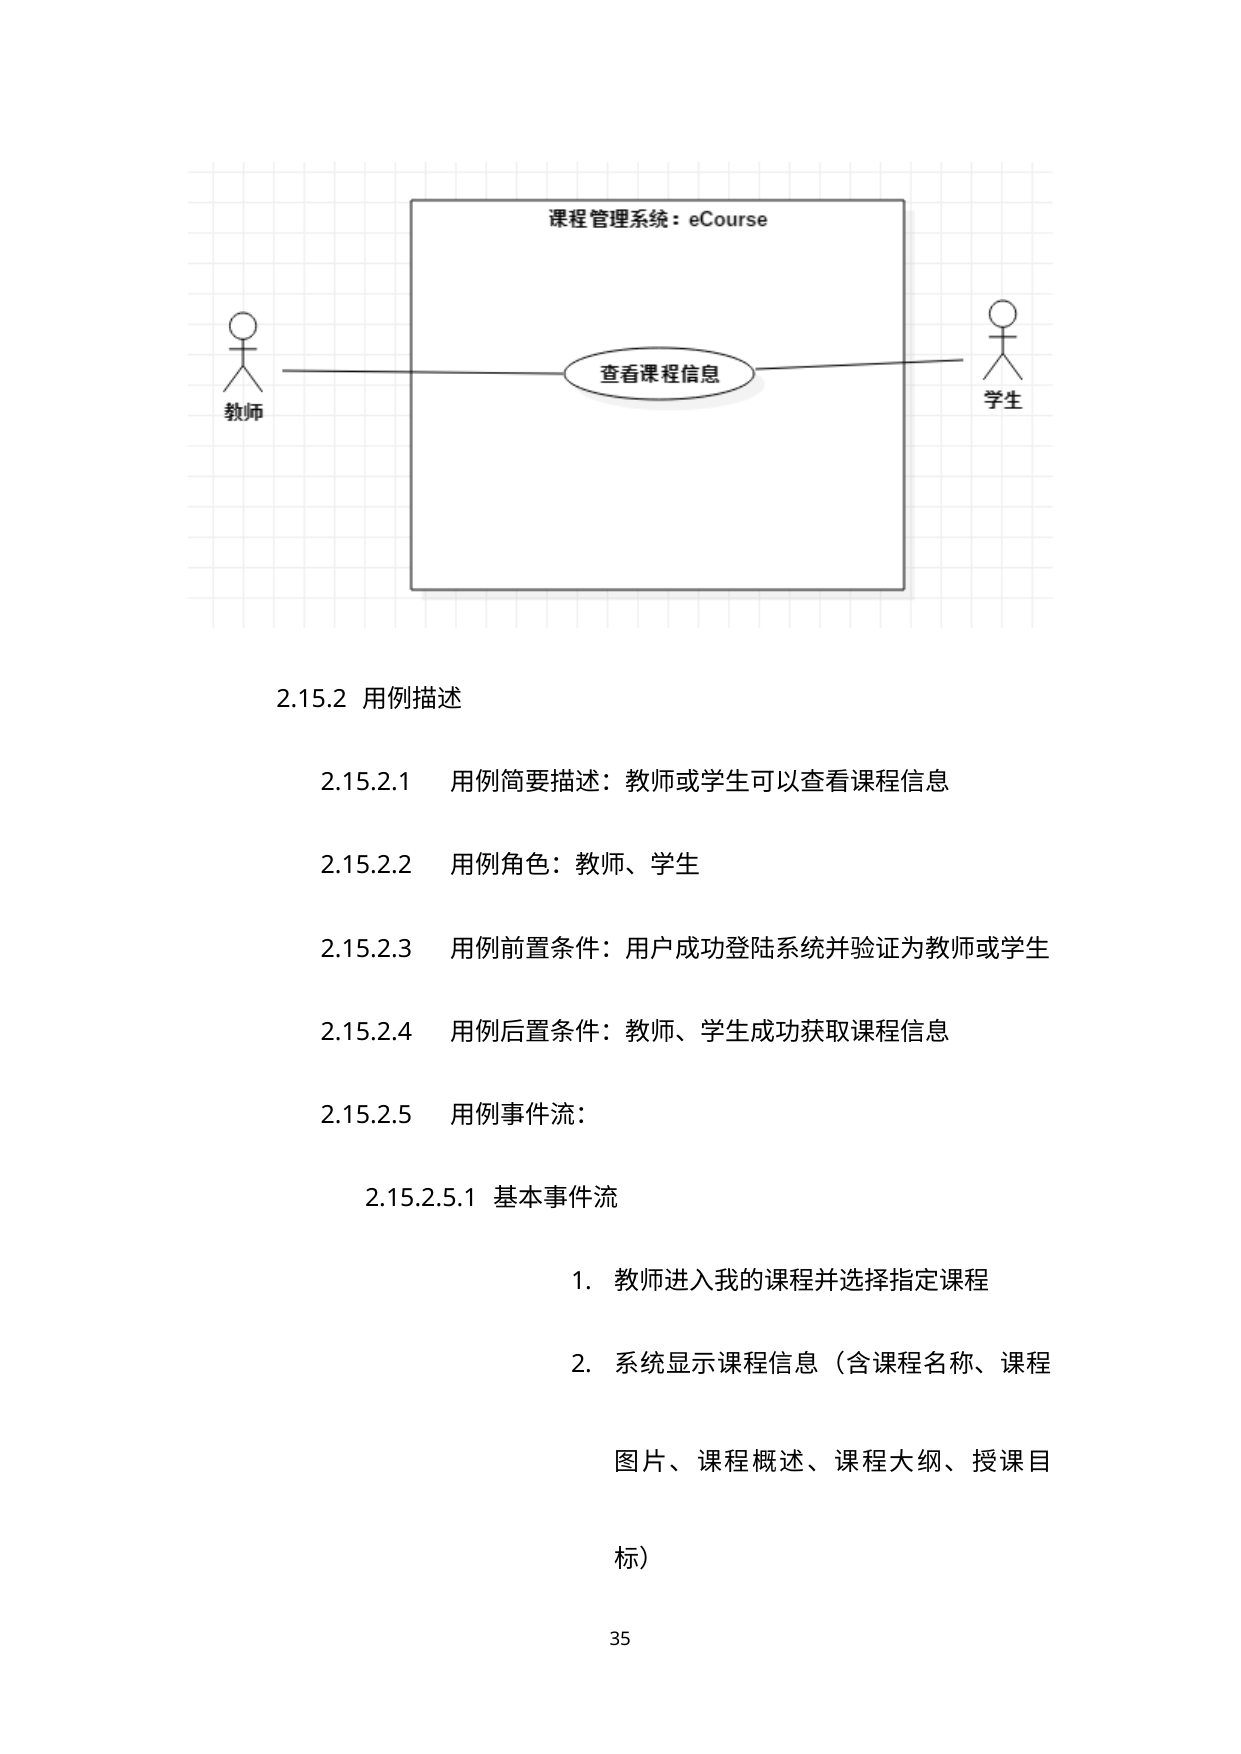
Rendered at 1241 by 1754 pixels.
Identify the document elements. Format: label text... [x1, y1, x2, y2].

list 用例角色：教师、学生 [320, 831, 1053, 896]
list 用例事件流： [320, 1080, 1053, 1145]
list 用例简要描述：教师或学生可以查看课程信息 [320, 747, 1053, 812]
list 教师进入我的课程并选择指定课程 [571, 1246, 1053, 1311]
list 系统显示课程信息（含课程名称、课程图片、课程概述、课程大纲、授课目标） [571, 1329, 1053, 1589]
list 基本事件流 [365, 1163, 1053, 1228]
picture [187, 162, 1053, 628]
list 用例后置条件：教师、学生成功获取课程信息 [320, 997, 1053, 1062]
list 用例描述 [276, 664, 1053, 729]
list 用例前置条件：用户成功登陆系统并验证为教师或学生 [320, 914, 1053, 979]
